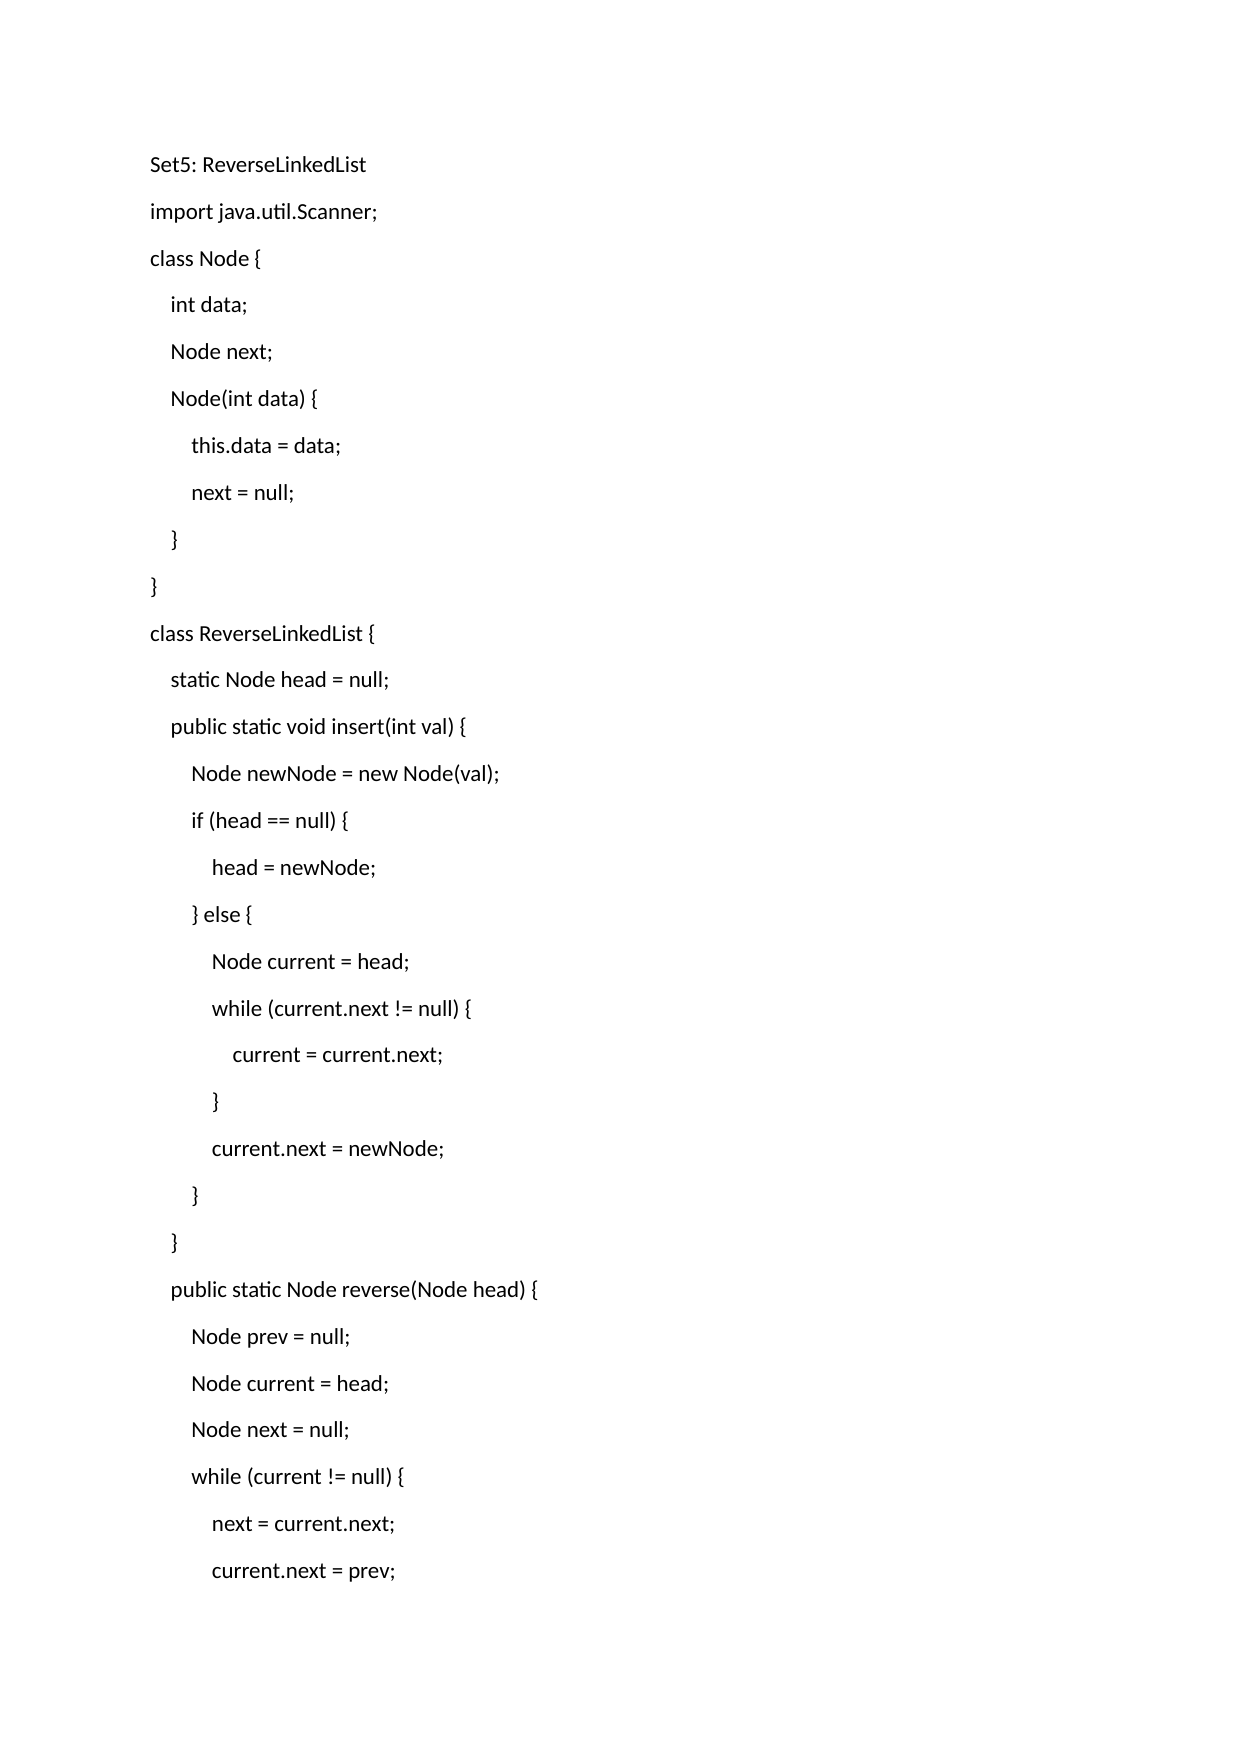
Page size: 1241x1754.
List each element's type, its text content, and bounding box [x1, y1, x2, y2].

text current.next = newNode; [150, 1134, 1090, 1162]
text next = null; [150, 478, 1090, 506]
text int data; [150, 291, 1090, 319]
text public static Node reverse(Node head) { [150, 1275, 1090, 1303]
text head = newNode; [150, 853, 1090, 881]
text class ReverseLinkedList { [150, 619, 1090, 647]
text Node current = head; [150, 947, 1090, 975]
text Node newNode = new Node(val); [150, 759, 1090, 787]
text static Node head = null; [150, 666, 1090, 694]
text Node prev = null; [150, 1322, 1090, 1350]
text } else { [150, 900, 1090, 928]
text Node current = head; [150, 1369, 1090, 1397]
text Node(int data) { [150, 384, 1090, 412]
text public static void insert(int val) { [150, 712, 1090, 741]
text while (current != null) { [150, 1462, 1090, 1491]
text Node next = null; [150, 1416, 1090, 1444]
text } [150, 525, 1090, 553]
text import java.util.Scanner; [150, 197, 1090, 225]
text next = current.next; [150, 1509, 1090, 1537]
text } [150, 1181, 1090, 1209]
text class Node { [150, 244, 1090, 272]
text while (current.next != null) { [150, 994, 1090, 1022]
text if (head == null) { [150, 806, 1090, 834]
text Set5: ReverseLinkedList [150, 150, 1090, 178]
text current.next = prev; [150, 1556, 1090, 1584]
text Node next; [150, 337, 1090, 366]
text this.data = data; [150, 431, 1090, 459]
text } [150, 572, 1090, 600]
text } [150, 1087, 1090, 1116]
text } [150, 1228, 1090, 1256]
text current = current.next; [150, 1041, 1090, 1069]
